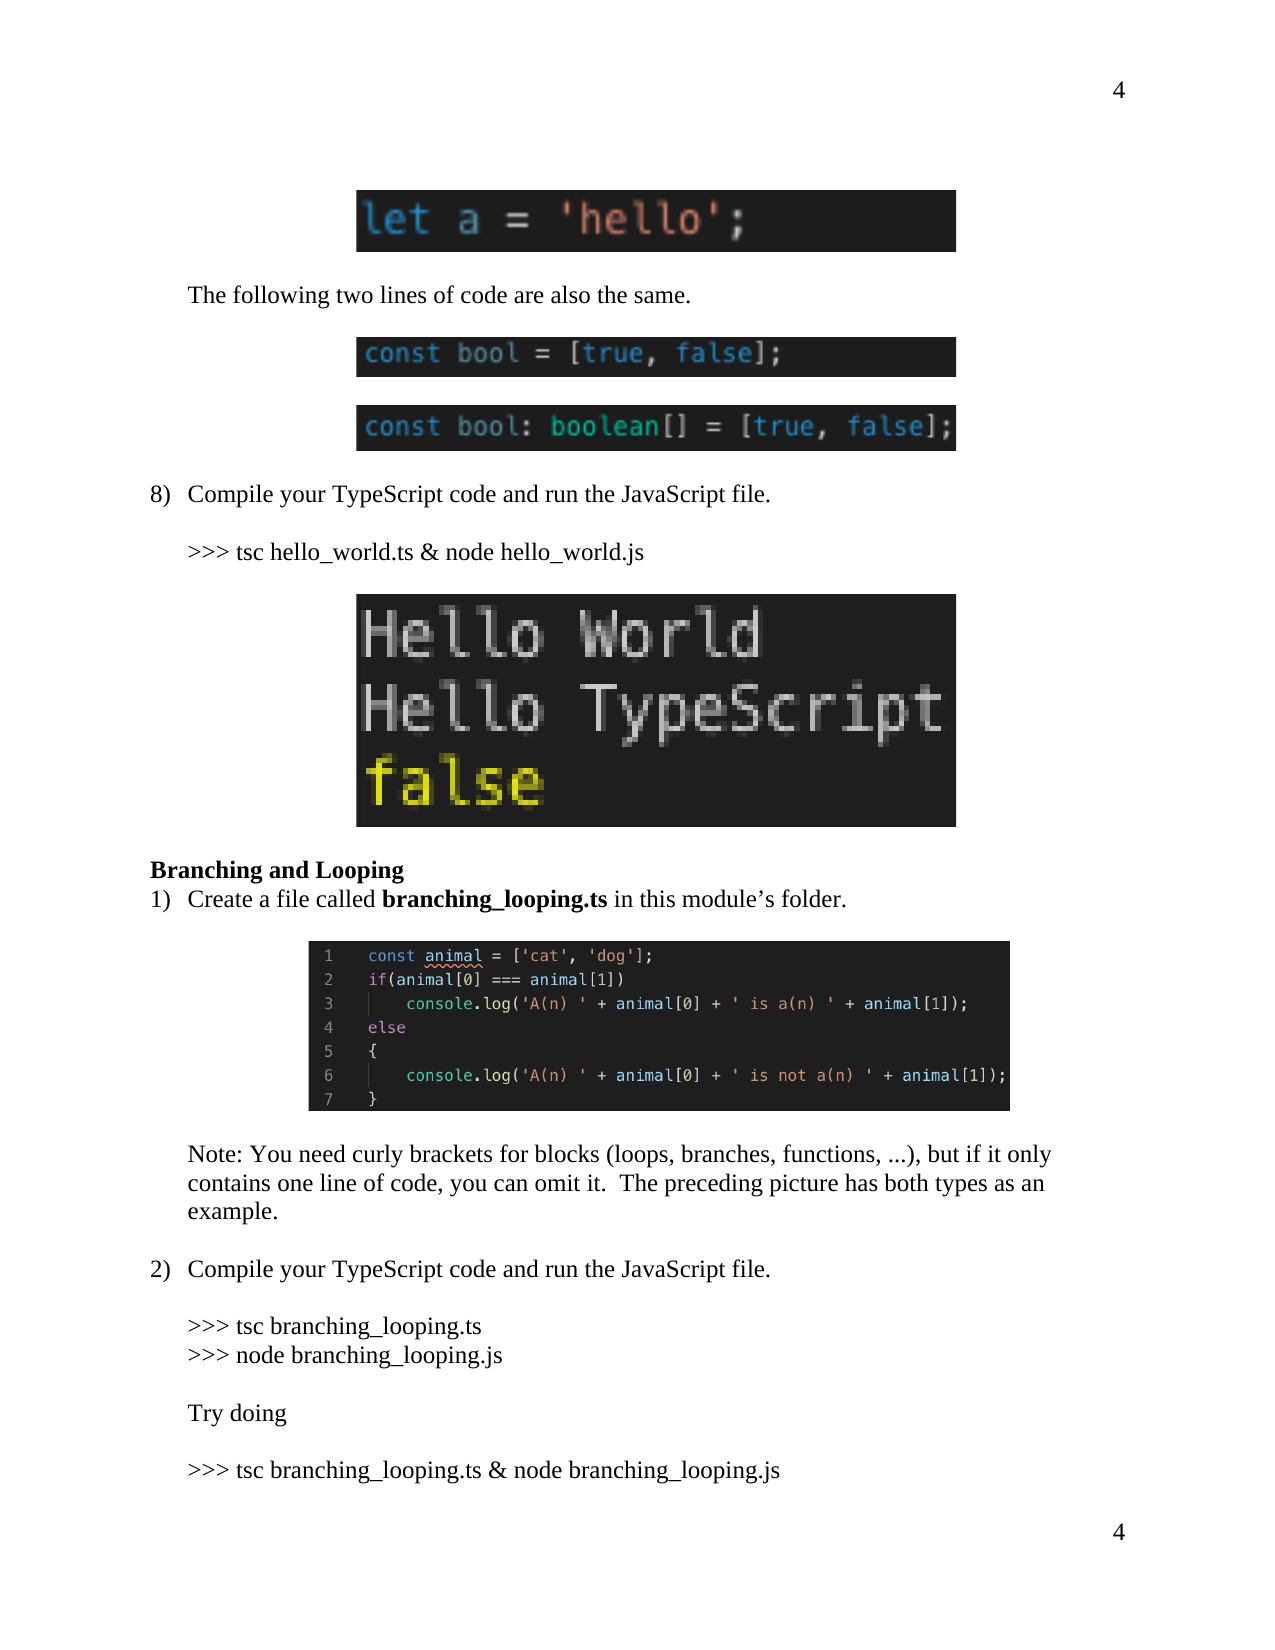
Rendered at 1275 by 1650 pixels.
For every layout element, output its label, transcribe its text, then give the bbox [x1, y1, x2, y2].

list Compile your TypeScript code and run the JavaScript file. [150, 1254, 1125, 1283]
text Branching and Looping [150, 855, 1125, 884]
list >>> tsc branching_looping.ts & node branching_looping.js [187, 1455, 1125, 1484]
list >>> node branching_looping.js [187, 1340, 1125, 1369]
picture [308, 941, 1010, 1111]
list Compile your TypeScript code and run the JavaScript file. [150, 479, 1125, 508]
picture [356, 190, 957, 252]
picture [356, 337, 957, 377]
picture [356, 405, 957, 451]
list The following two lines of code are also the same. [187, 280, 1125, 309]
list Create a file called branching_looping.ts in this module’s folder. [150, 884, 1125, 913]
list >>> tsc branching_looping.ts [187, 1311, 1125, 1340]
list Try doing [187, 1398, 1125, 1426]
picture [356, 594, 957, 827]
list Note: You need curly brackets for blocks (loops, branches, functions, ...), but if it only contains one line of code, you can omit it. The preceding picture has both types as an example. [187, 1139, 1125, 1225]
list >>> tsc hello_world.ts & node hello_world.js [187, 537, 1125, 565]
